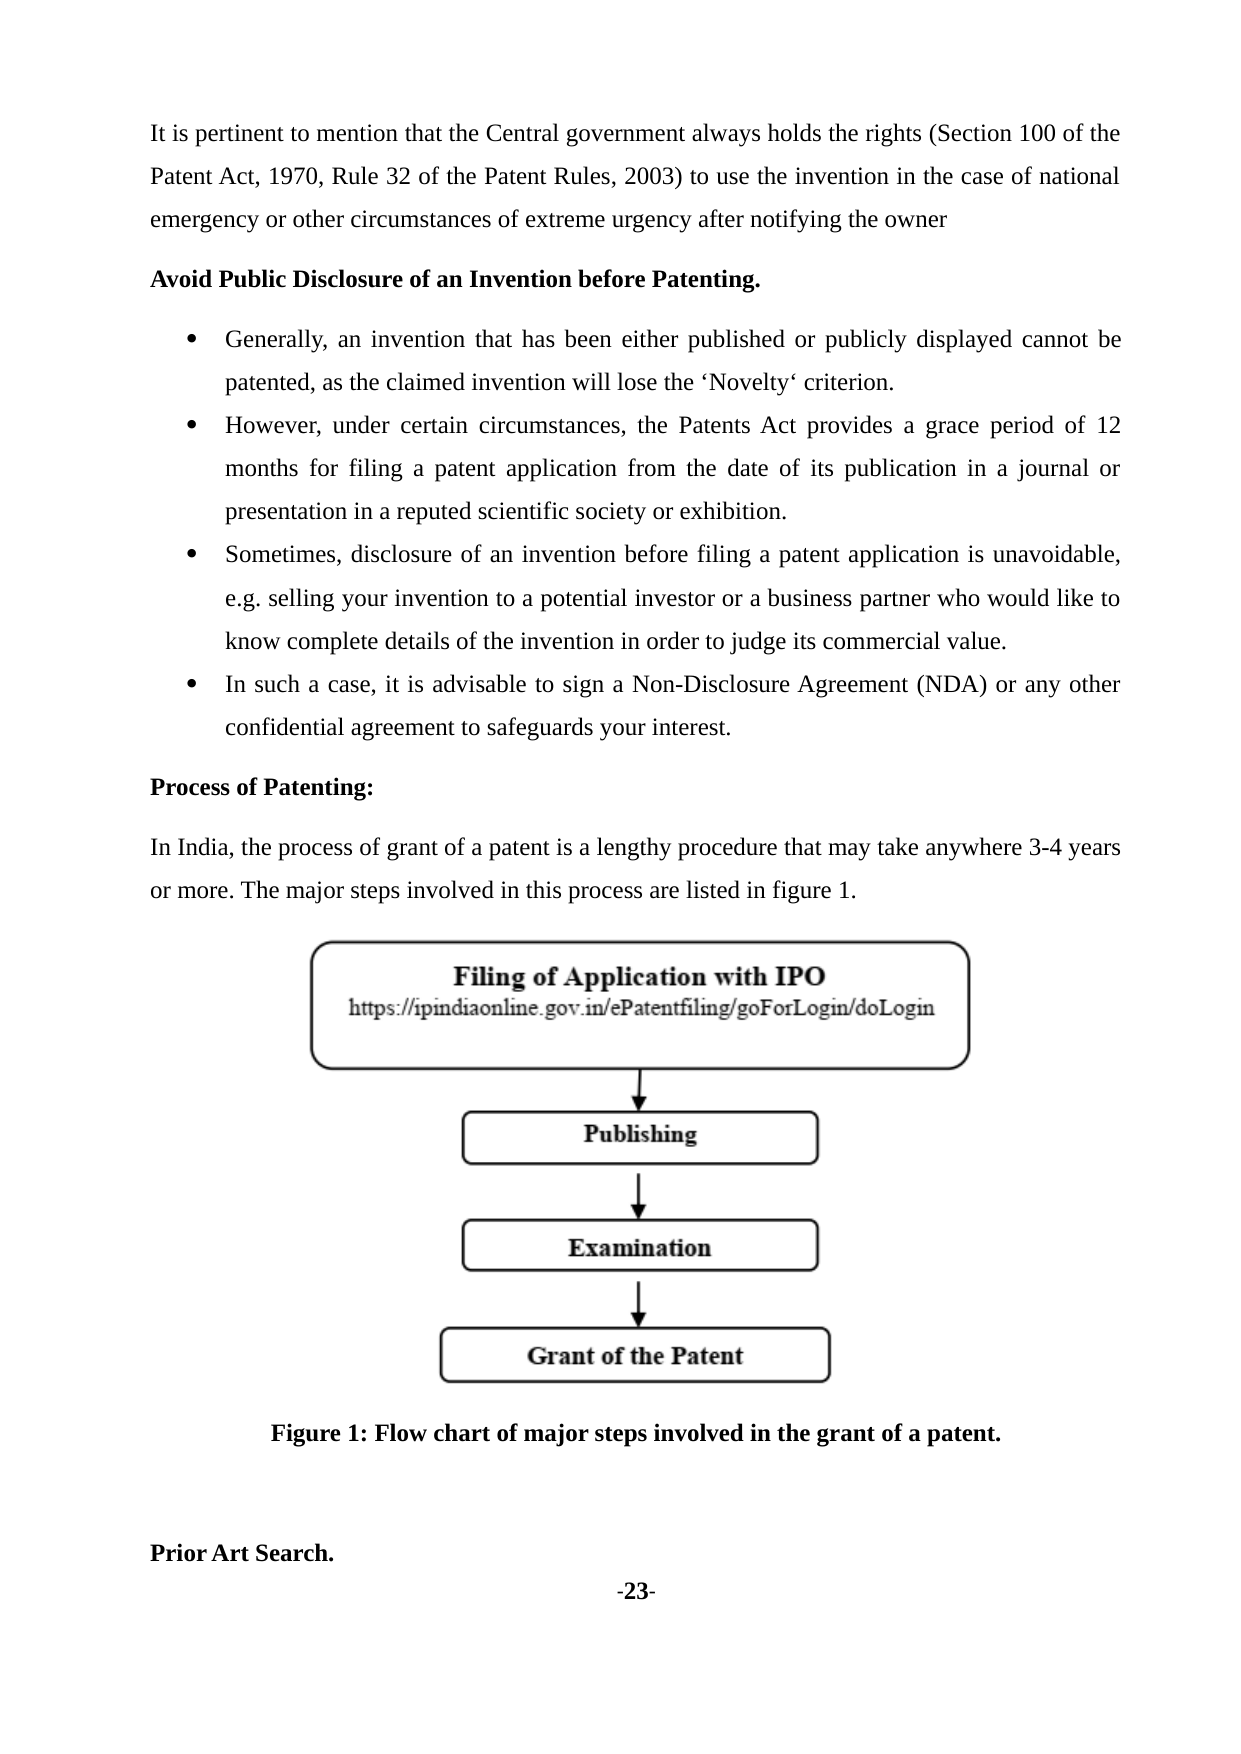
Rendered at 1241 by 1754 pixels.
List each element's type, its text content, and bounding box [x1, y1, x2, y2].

list In such a case, it is advisable to sign a Non-Disclosure Agreement (NDA) or any other confidential agreement to safeguards your interest. [187, 669, 1122, 741]
text Prior Art Search. [150, 1538, 1122, 1567]
text Avoid Public Disclosure of an Invention before Patenting. [150, 264, 1122, 293]
text It is pertinent to mention that the Central government always holds the rights (Section 100 of the Patent Act, 1970, Rule 32 of the Patent Rules, 2003) to use the invention in the case of national emergency or other circumstances of extreme urgency after notifying the owner [150, 118, 1122, 233]
text Process of Patenting: [150, 772, 1122, 801]
text In India, the process of grant of a patent is a lengthy procedure that may take anywhere 3-4 years or more. The major steps involved in this process are listed in figure 1. [150, 832, 1122, 903]
list However, under certain circumstances, the Patents Act provides a grace period of 12 months for filing a patent application from the date of its publication in a journal or presentation in a reputed scientific society or exhibition. [187, 410, 1122, 525]
text Figure 1: Flow chart of major steps involved in the grant of a patent. [150, 1418, 1122, 1447]
picture [293, 934, 979, 1388]
list Generally, an invention that has been either published or publicly displayed cannot be patented, as the claimed invention will lose the ‘Novelty‘ criterion. [187, 324, 1122, 396]
list Sometimes, disclosure of an invention before filing a patent application is unavoidable, e.g. selling your invention to a potential investor or a business partner who would like to know complete details of the invention in order to judge its commercial value. [187, 539, 1122, 654]
